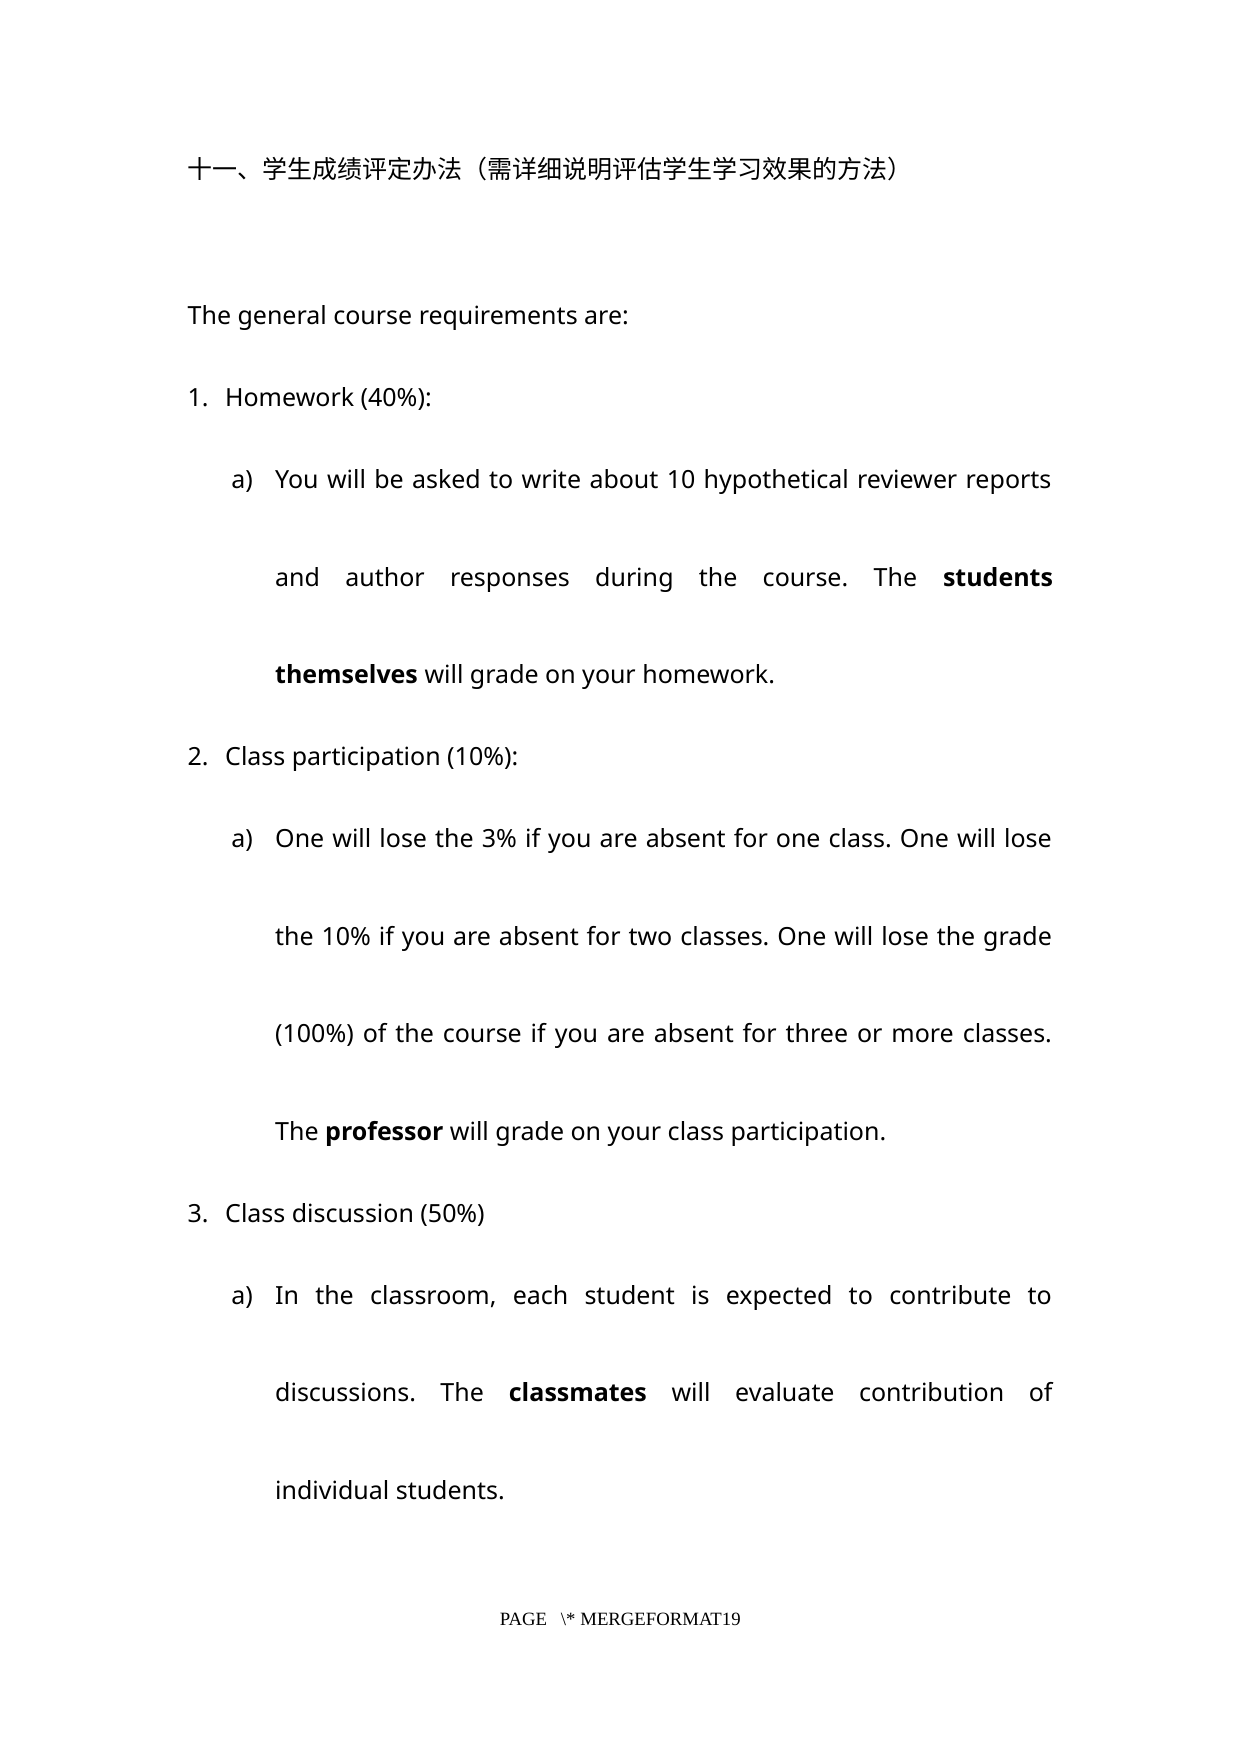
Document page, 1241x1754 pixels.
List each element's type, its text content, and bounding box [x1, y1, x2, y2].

list Class discussion (50%) [187, 1180, 1053, 1245]
list In the classroom, each student is expected to contribute to discussions. The classmates will evaluate contribution of individual students. [231, 1262, 1053, 1522]
list Class participation (10%): [187, 723, 1053, 788]
list You will be asked to write about 10 hypothetical reviewer reports and author responses during the course. The students themselves will grade on your homework. [231, 447, 1053, 707]
list One will lose the 3% if you are absent for one class. One will lose the 10% if you are absent for two classes. One will lose the grade (100%) of the course if you are absent for three or more classes. The professor will grade on your class participation. [231, 806, 1053, 1163]
text The general course requirements are: [187, 283, 1053, 348]
text 十一、学生成绩评定办法（需详细说明评估学生学习效果的方法） [187, 136, 1053, 201]
list Homework (40%): [187, 364, 1053, 429]
